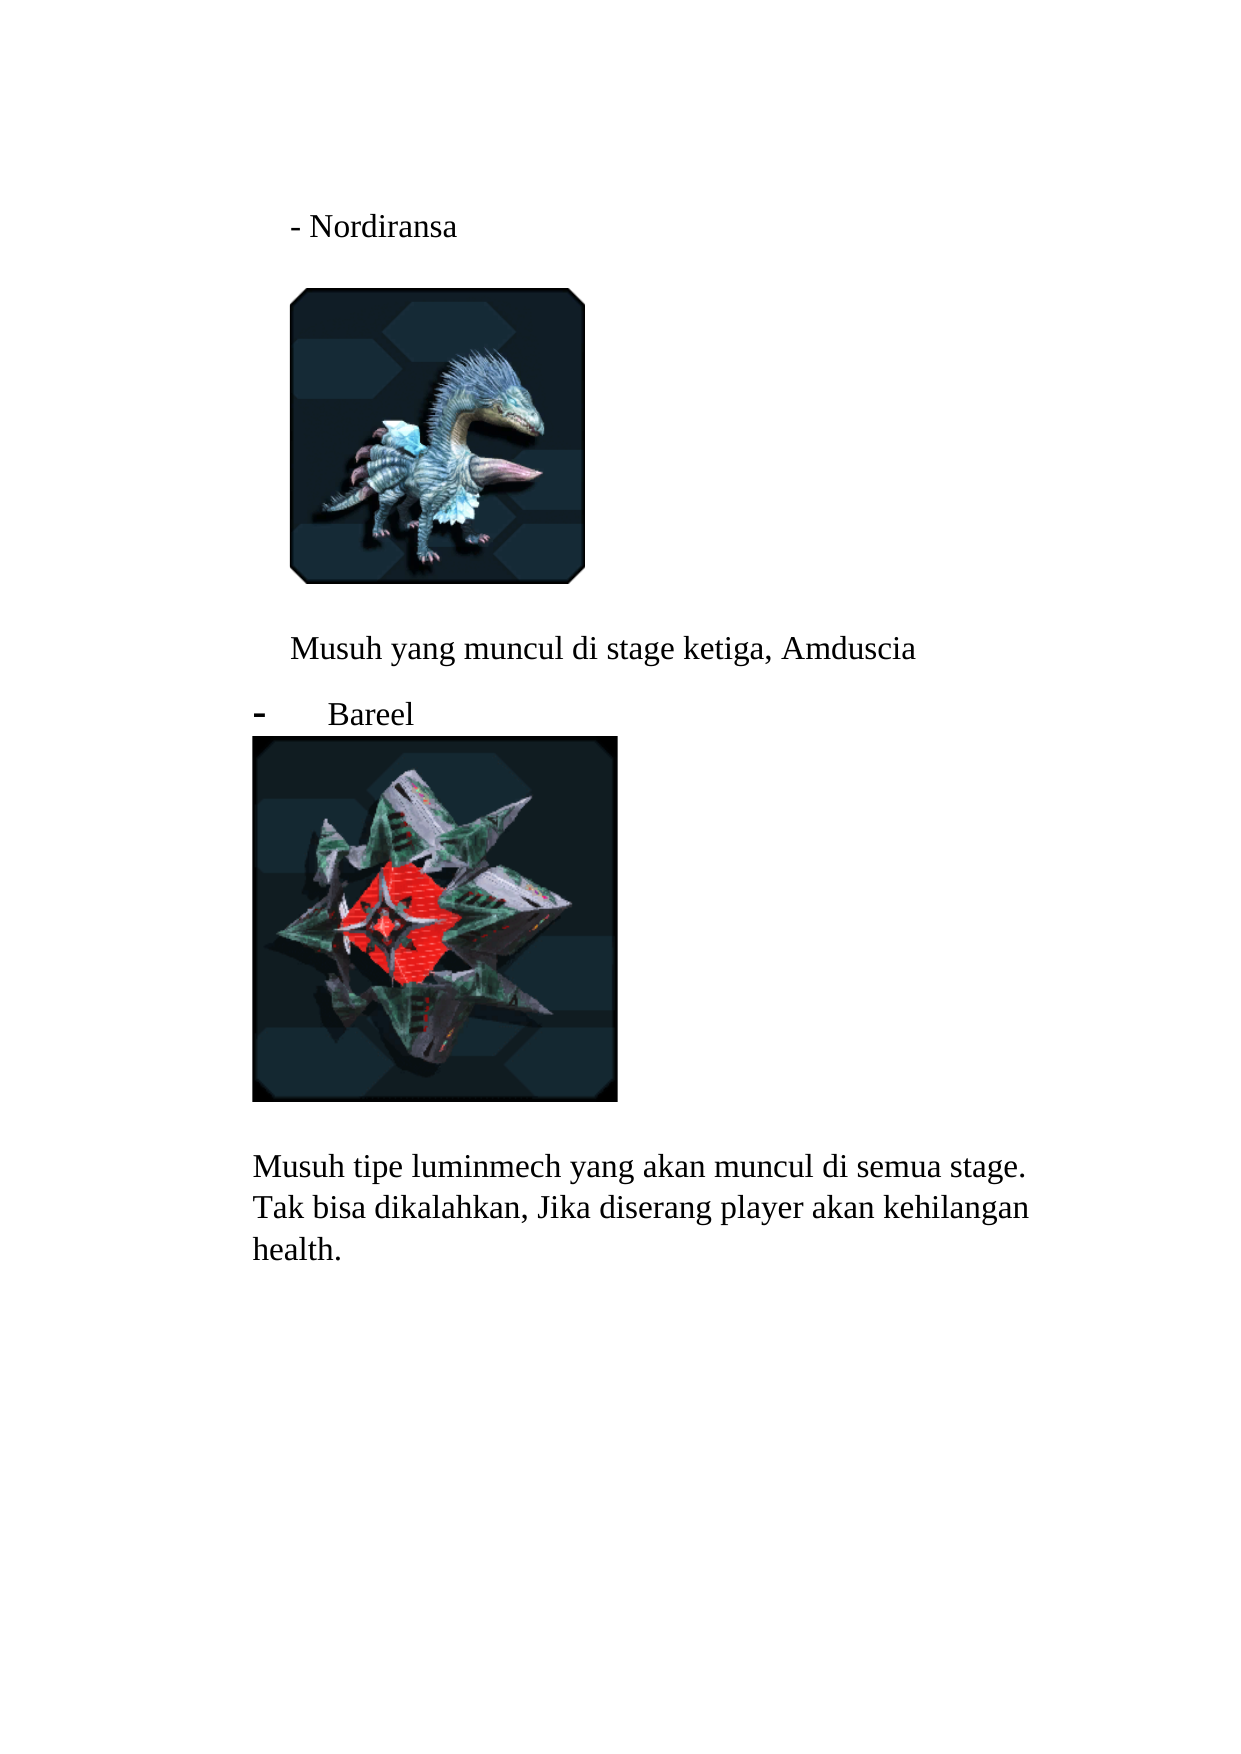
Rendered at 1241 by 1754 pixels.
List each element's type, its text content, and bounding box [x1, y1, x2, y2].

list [252, 207, 1063, 667]
picture [289, 288, 585, 584]
picture [252, 736, 618, 1102]
